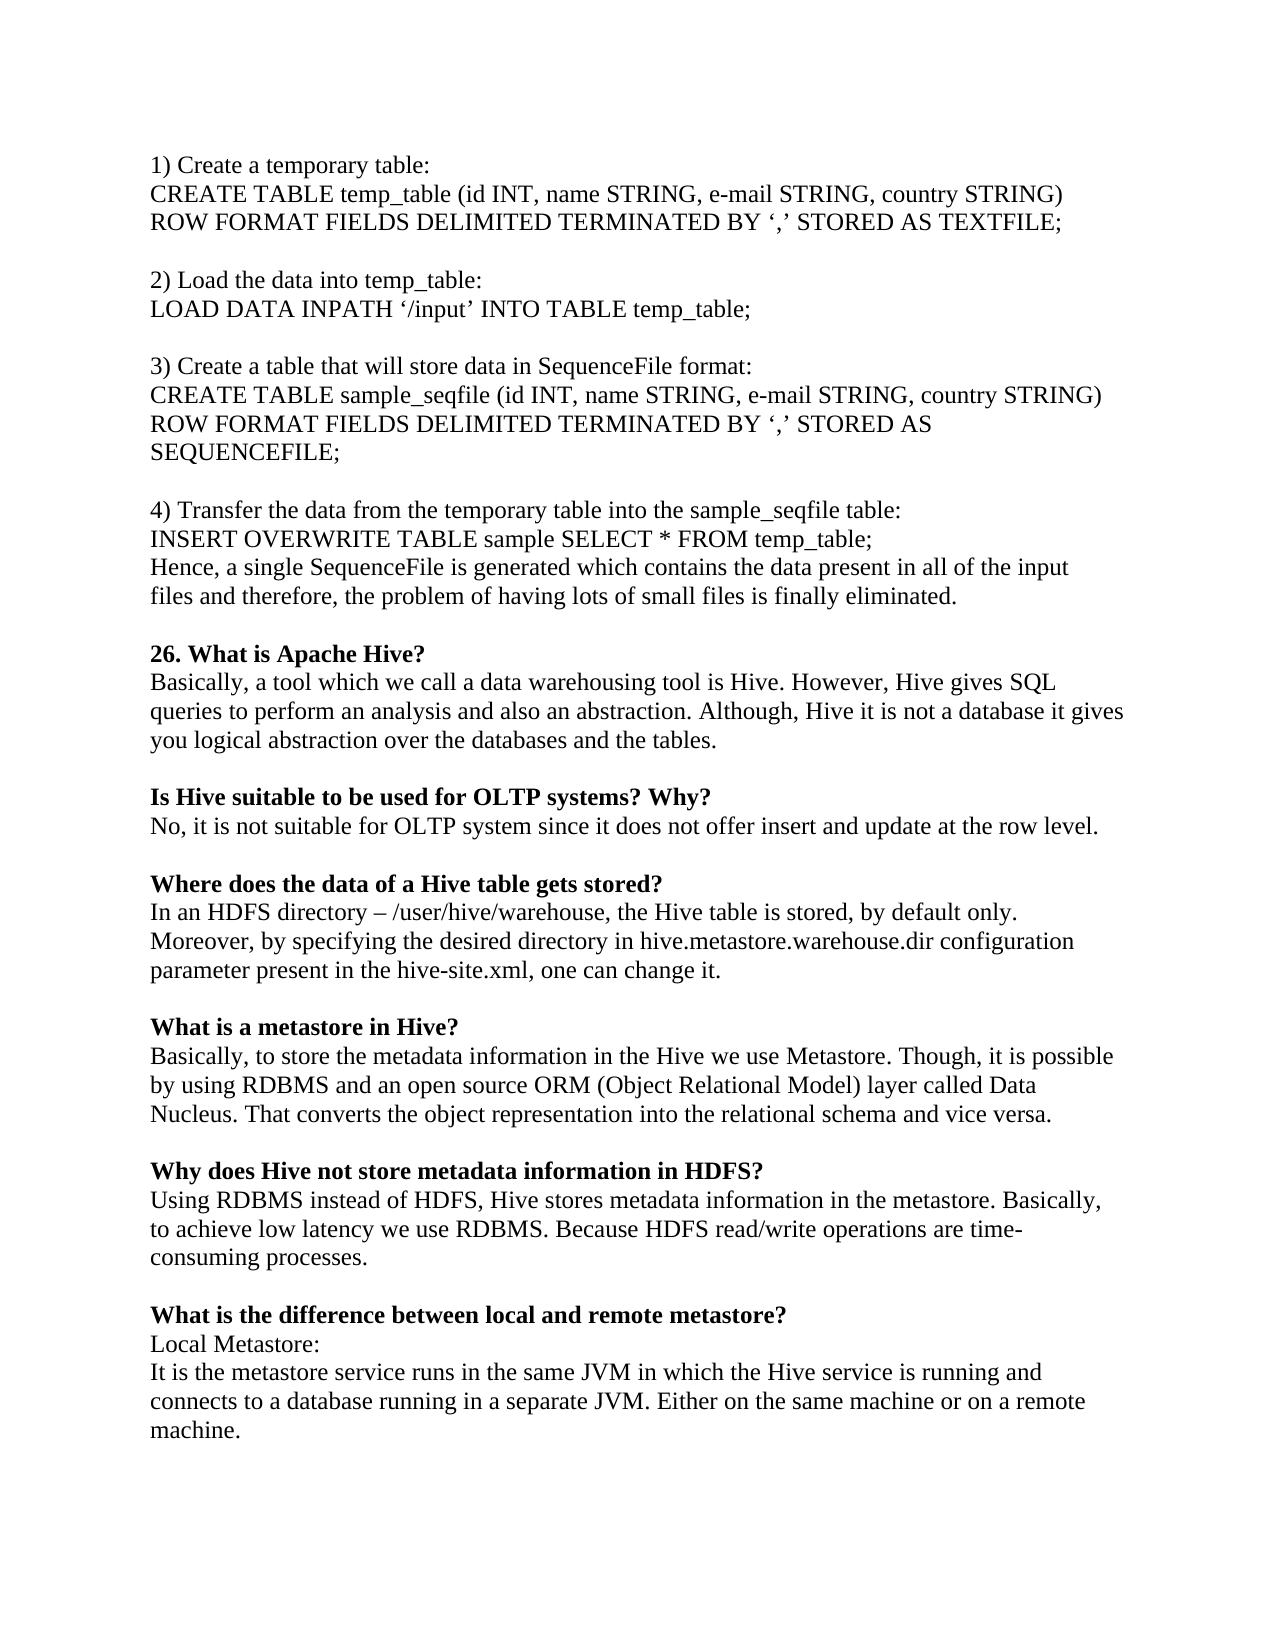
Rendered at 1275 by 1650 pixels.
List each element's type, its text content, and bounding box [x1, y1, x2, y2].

text Local Metastore: [150, 1329, 1125, 1357]
text 2) Load the data into temp_table: [150, 265, 1125, 294]
text Using RDBMS instead of HDFS, Hive stores metadata information in the metastore. Basically, to achieve low latency we use RDBMS. Because HDFS read/write operations are time-consuming processes. What is the difference between local and remote metastore? [150, 1185, 1125, 1329]
text 26. What is Apache Hive? [150, 639, 1125, 667]
text In an HDFS directory – /user/hive/warehouse, the Hive table is stored, by default only. Moreover, by specifying the desired directory in hive.metastore.warehouse.dir configuration parameter present in the hive-site.xml, one can change it. What is a metastore in Hive? [150, 897, 1125, 1041]
text CREATE TABLE sample_seqfile (id INT, name STRING, e-mail STRING, country STRING) [150, 380, 1125, 409]
text 3) Create a table that will store data in SequenceFile format: [150, 351, 1125, 380]
text CREATE TABLE temp_table (id INT, name STRING, e-mail STRING, country STRING) [150, 179, 1125, 207]
text ROW FORMAT FIELDS DELIMITED TERMINATED BY ‘,’ STORED AS TEXTFILE; [150, 207, 1125, 236]
text 1) Create a temporary table: [150, 150, 1125, 179]
text No, it is not suitable for OLTP system since it does not offer insert and update at the row level. [150, 811, 1125, 840]
text Why does Hive not store metadata information in HDFS? [150, 1156, 1125, 1185]
text LOAD DATA INPATH ‘/input’ INTO TABLE temp_table; [150, 294, 1125, 322]
text Hence, a single SequenceFile is generated which contains the data present in all of the input files and therefore, the problem of having lots of small files is finally eliminated. [150, 552, 1125, 610]
text Basically, to store the metadata information in the Hive we use Metastore. Though, it is possible by using RDBMS and an open source ORM (Object Relational Model) layer called Data Nucleus. That converts the object representation into the relational schema and vice versa. [150, 1041, 1125, 1127]
text Where does the data of a Hive table gets stored? [150, 869, 1125, 897]
text Is Hive suitable to be used for OLTP systems? Why? [150, 782, 1125, 811]
text ROW FORMAT FIELDS DELIMITED TERMINATED BY ‘,’ STORED AS SEQUENCEFILE; [150, 409, 1125, 466]
text INSERT OVERWRITE TABLE sample SELECT * FROM temp_table; [150, 524, 1125, 552]
text Basically, a tool which we call a data warehousing tool is Hive. However, Hive gives SQL queries to perform an analysis and also an abstraction. Although, Hive it is not a database it gives you logical abstraction over the databases and the tables. [150, 667, 1125, 754]
text 4) Transfer the data from the temporary table into the sample_seqfile table: [150, 495, 1125, 524]
